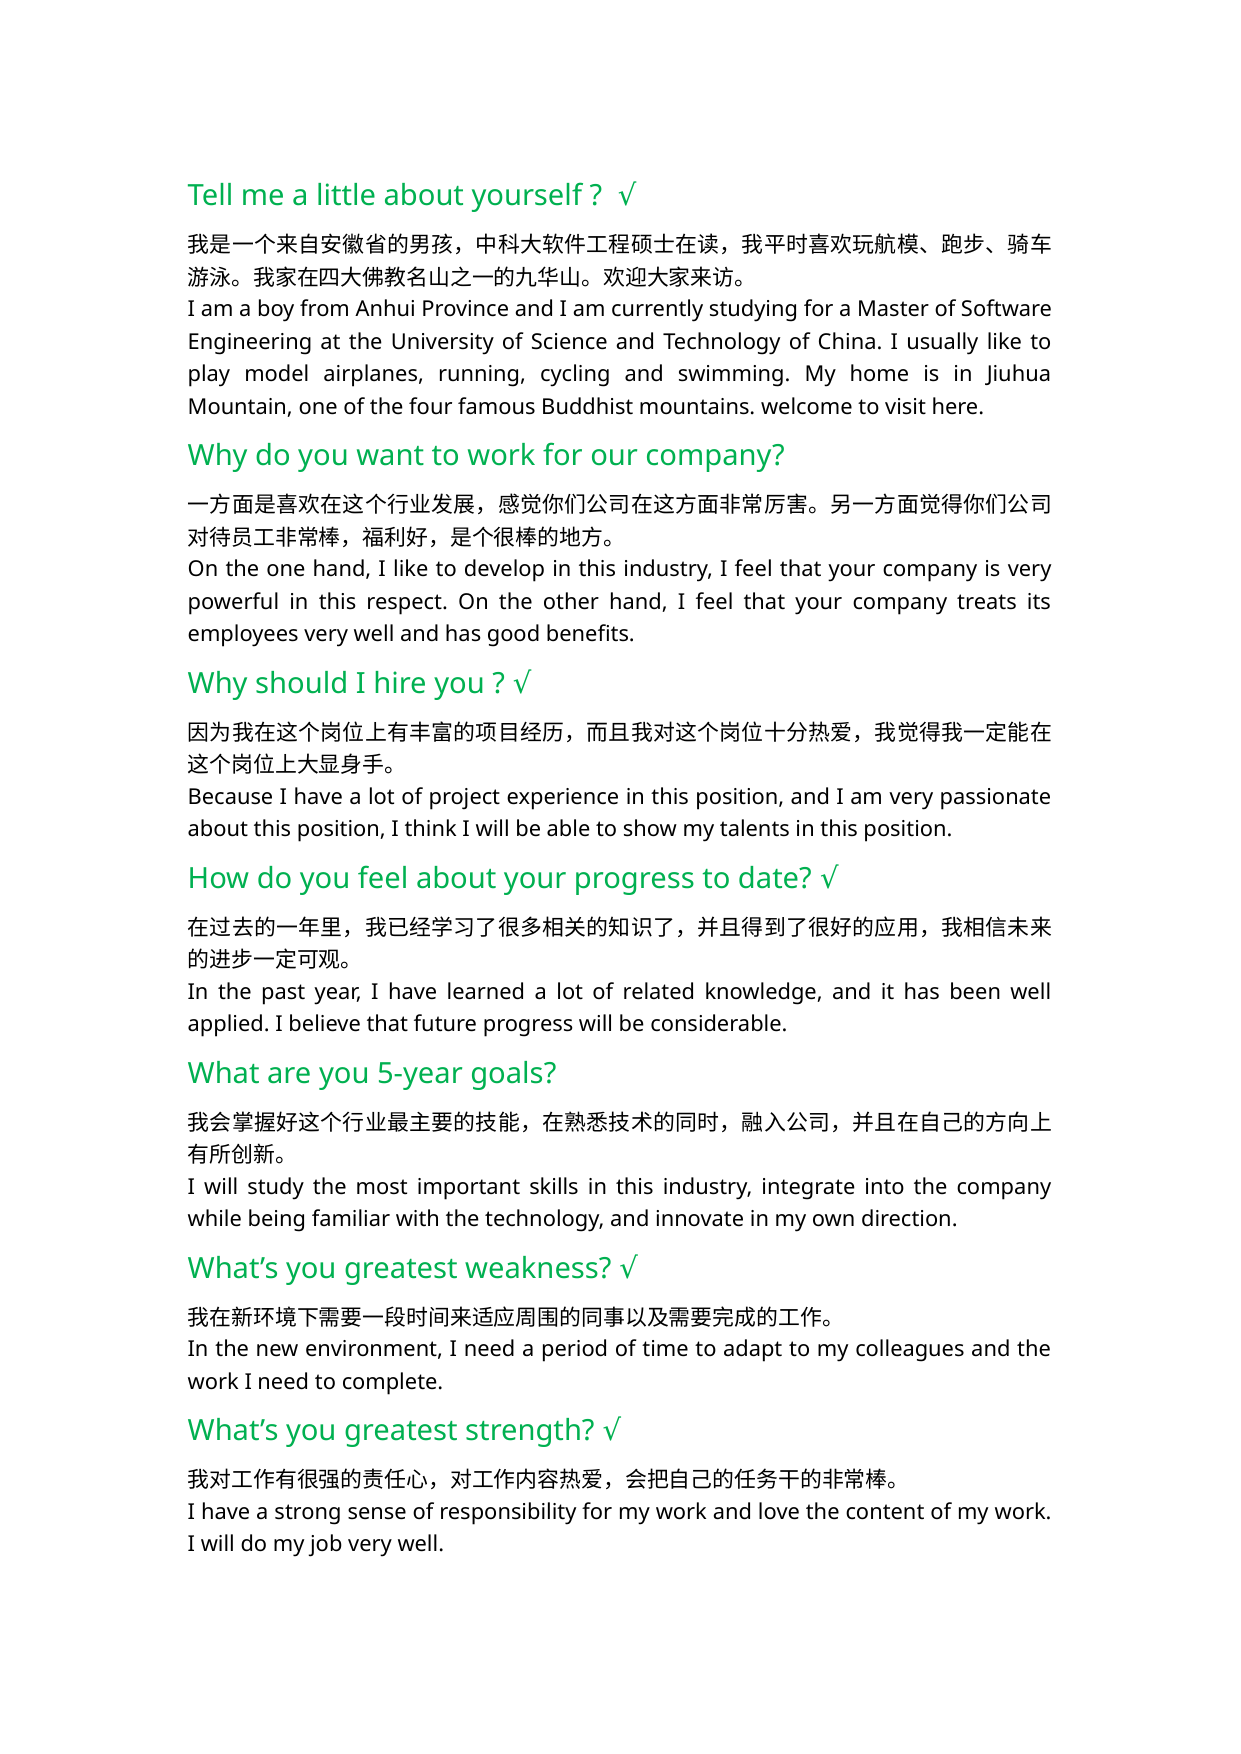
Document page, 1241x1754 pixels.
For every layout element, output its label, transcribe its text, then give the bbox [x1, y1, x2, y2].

text 因为我在这个岗位上有丰富的项目经历，而且我对这个岗位十分热爱，我觉得我一定能在这个岗位上大显身手。 [187, 714, 1053, 779]
text What are you 5-year goals? [187, 1039, 1053, 1104]
text 我是一个来自安徽省的男孩，中科大软件工程硕士在读，我平时喜欢玩航模、跑步、骑车、游泳。我家在四大佛教名山之一的九华山。欢迎大家来访。 [187, 227, 1053, 292]
text I will study the most important skills in this industry, integrate into the company while being familiar with the technology, and innovate in my own direction. [187, 1169, 1053, 1234]
text Because I have a lot of project experience in this position, and I am very passionate about this position, I think I will be able to show my talents in this position. [187, 779, 1053, 844]
text 在过去的一年里，我已经学习了很多相关的知识了，并且得到了很好的应用，我相信未来的进步一定可观。 [187, 909, 1053, 974]
text 我对工作有很强的责任心，对工作内容热爱，会把自己的任务干的非常棒。 [187, 1462, 1053, 1494]
text Tell me a little about yourself ? √ [187, 162, 1053, 227]
text On the one hand, I like to develop in this industry, I feel that your company is very powerful in this respect. On the other hand, I feel that your company treats its employees very well and has good benefits. [187, 552, 1053, 649]
text In the past year, I have learned a lot of related knowledge, and it has been well applied. I believe that future progress will be considerable. [187, 974, 1053, 1039]
text In the new environment, I need a period of time to adapt to my colleagues and the work I need to complete. [187, 1332, 1053, 1397]
text 我在新环境下需要一段时间来适应周围的同事以及需要完成的工作。 [187, 1299, 1053, 1332]
text 我会掌握好这个行业最主要的技能，在熟悉技术的同时，融入公司，并且在自己的方向上有所创新。 [187, 1104, 1053, 1169]
text I have a strong sense of responsibility for my work and love the content of my work. I will do my job very well. [187, 1494, 1053, 1559]
text How do you feel about your progress to date? √ [187, 844, 1053, 909]
text Why do you want to work for our company? [187, 422, 1053, 487]
text What’s you greatest weakness? √ [187, 1234, 1053, 1299]
text 一方面是喜欢在这个行业发展，感觉你们公司在这方面非常厉害。另一方面觉得你们公司对待员工非常棒，福利好，是个很棒的地方。 [187, 487, 1053, 552]
text I am a boy from Anhui Province and I am currently studying for a Master of Software Engineering at the University of Science and Technology of China. I usually like to play model airplanes, running, cycling and swimming. My home is in Jiuhua Mountain, one of the four famous Buddhist mountains. welcome to visit here. [187, 292, 1053, 422]
text Why should I hire you ? √ [187, 649, 1053, 714]
text What’s you greatest strength? √ [187, 1397, 1053, 1462]
